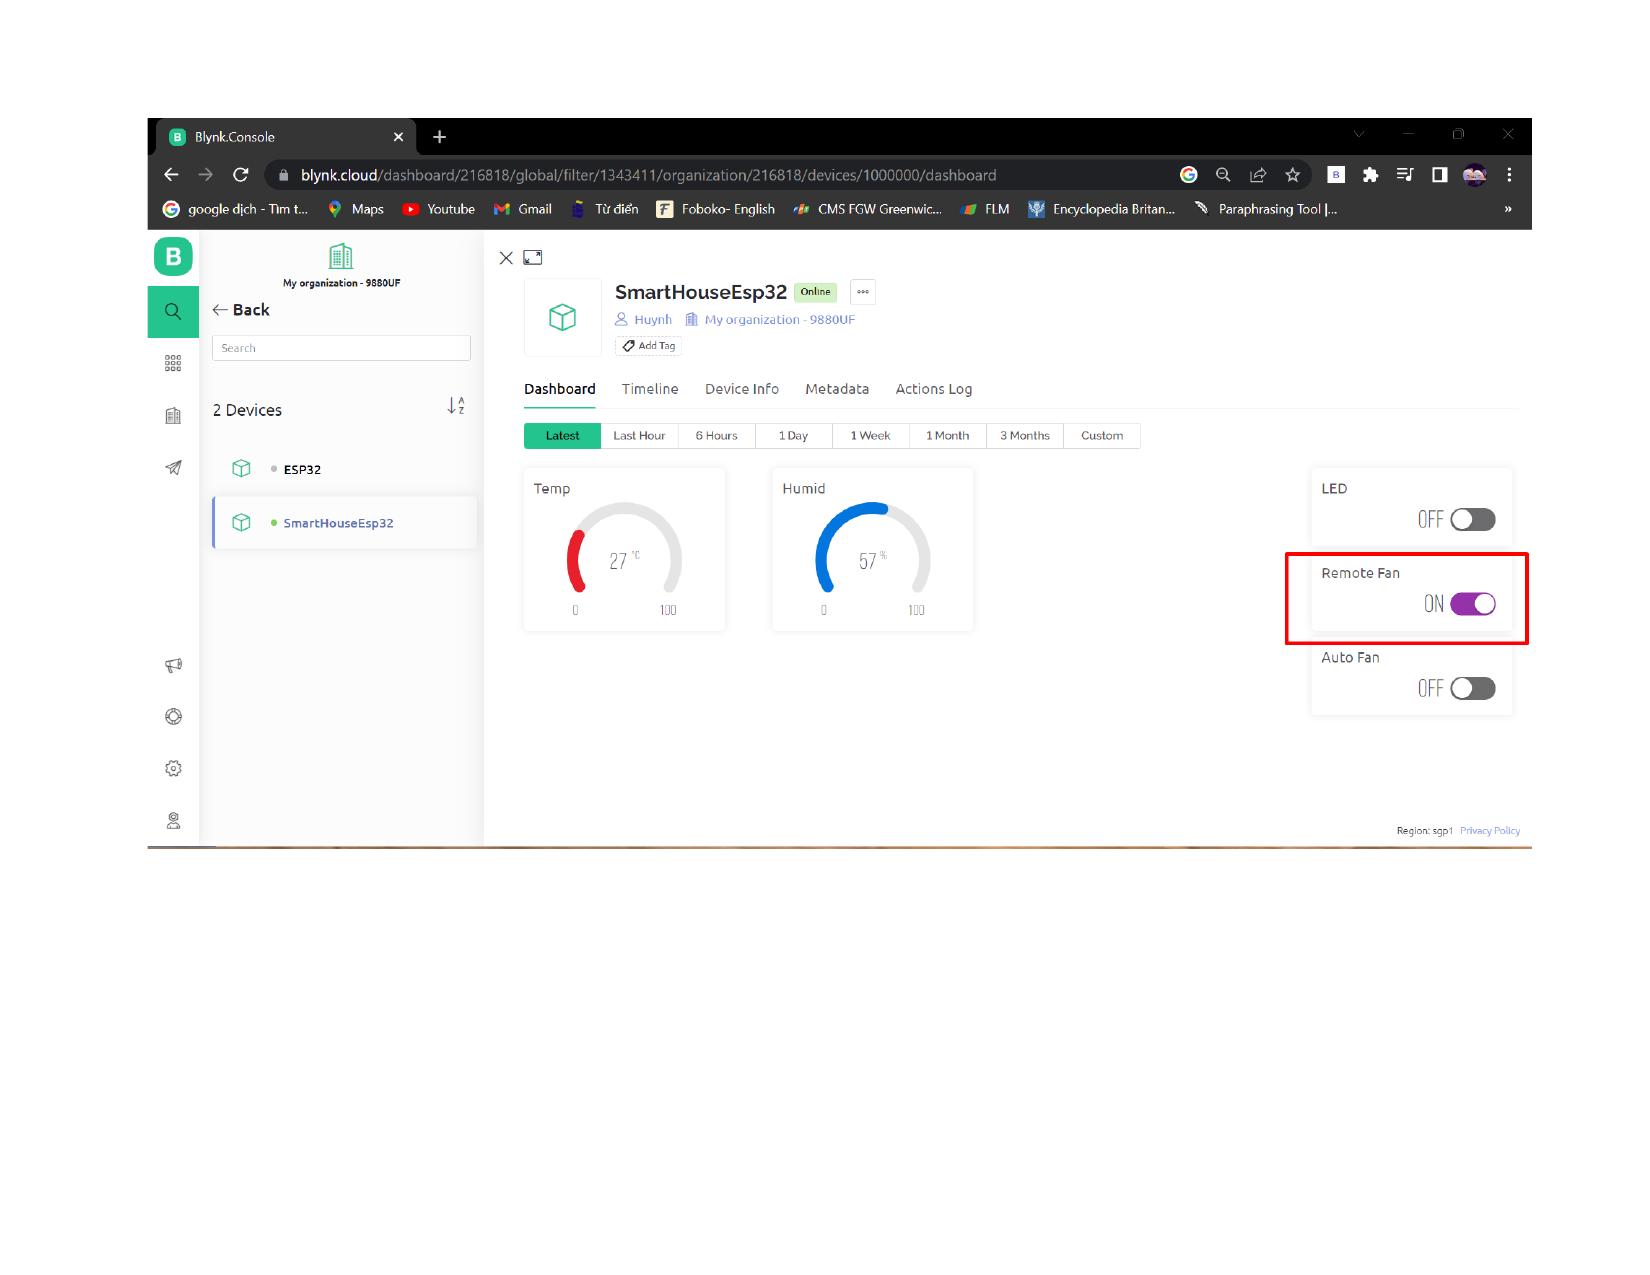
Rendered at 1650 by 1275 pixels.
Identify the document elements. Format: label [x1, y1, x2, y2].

picture [147, 118, 1532, 849]
